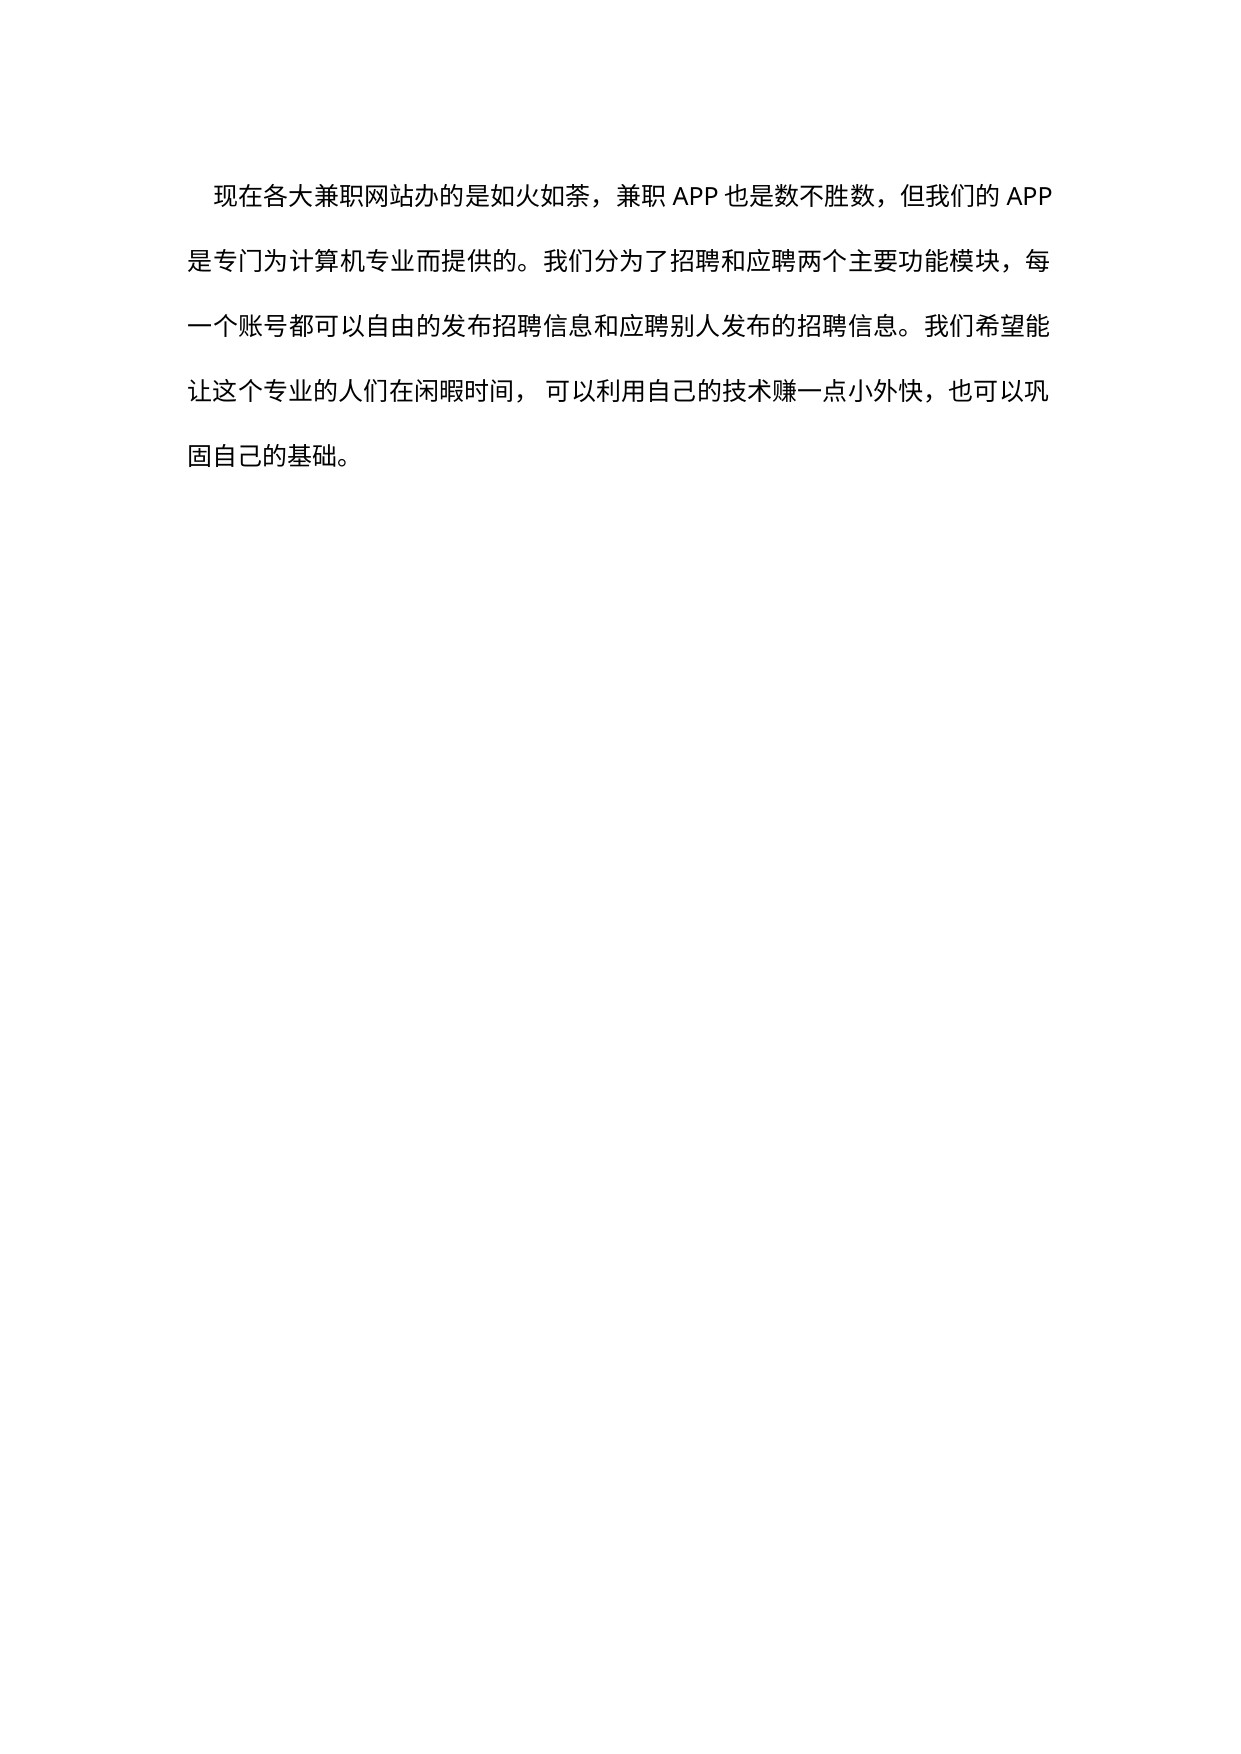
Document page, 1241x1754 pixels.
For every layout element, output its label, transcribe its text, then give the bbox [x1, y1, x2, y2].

text 现在各大兼职网站办的是如火如荼，兼职APP也是数不胜数，但我们的APP是专门为计算机专业而提供的。我们分为了招聘和应聘两个主要功能模块，每一个账号都可以自由的发布招聘信息和应聘别人发布的招聘信息。我们希望能让这个专业的人们在闲暇时间， 可以利用自己的技术赚一点小外快，也可以巩固自己的基础。 [187, 162, 1053, 487]
